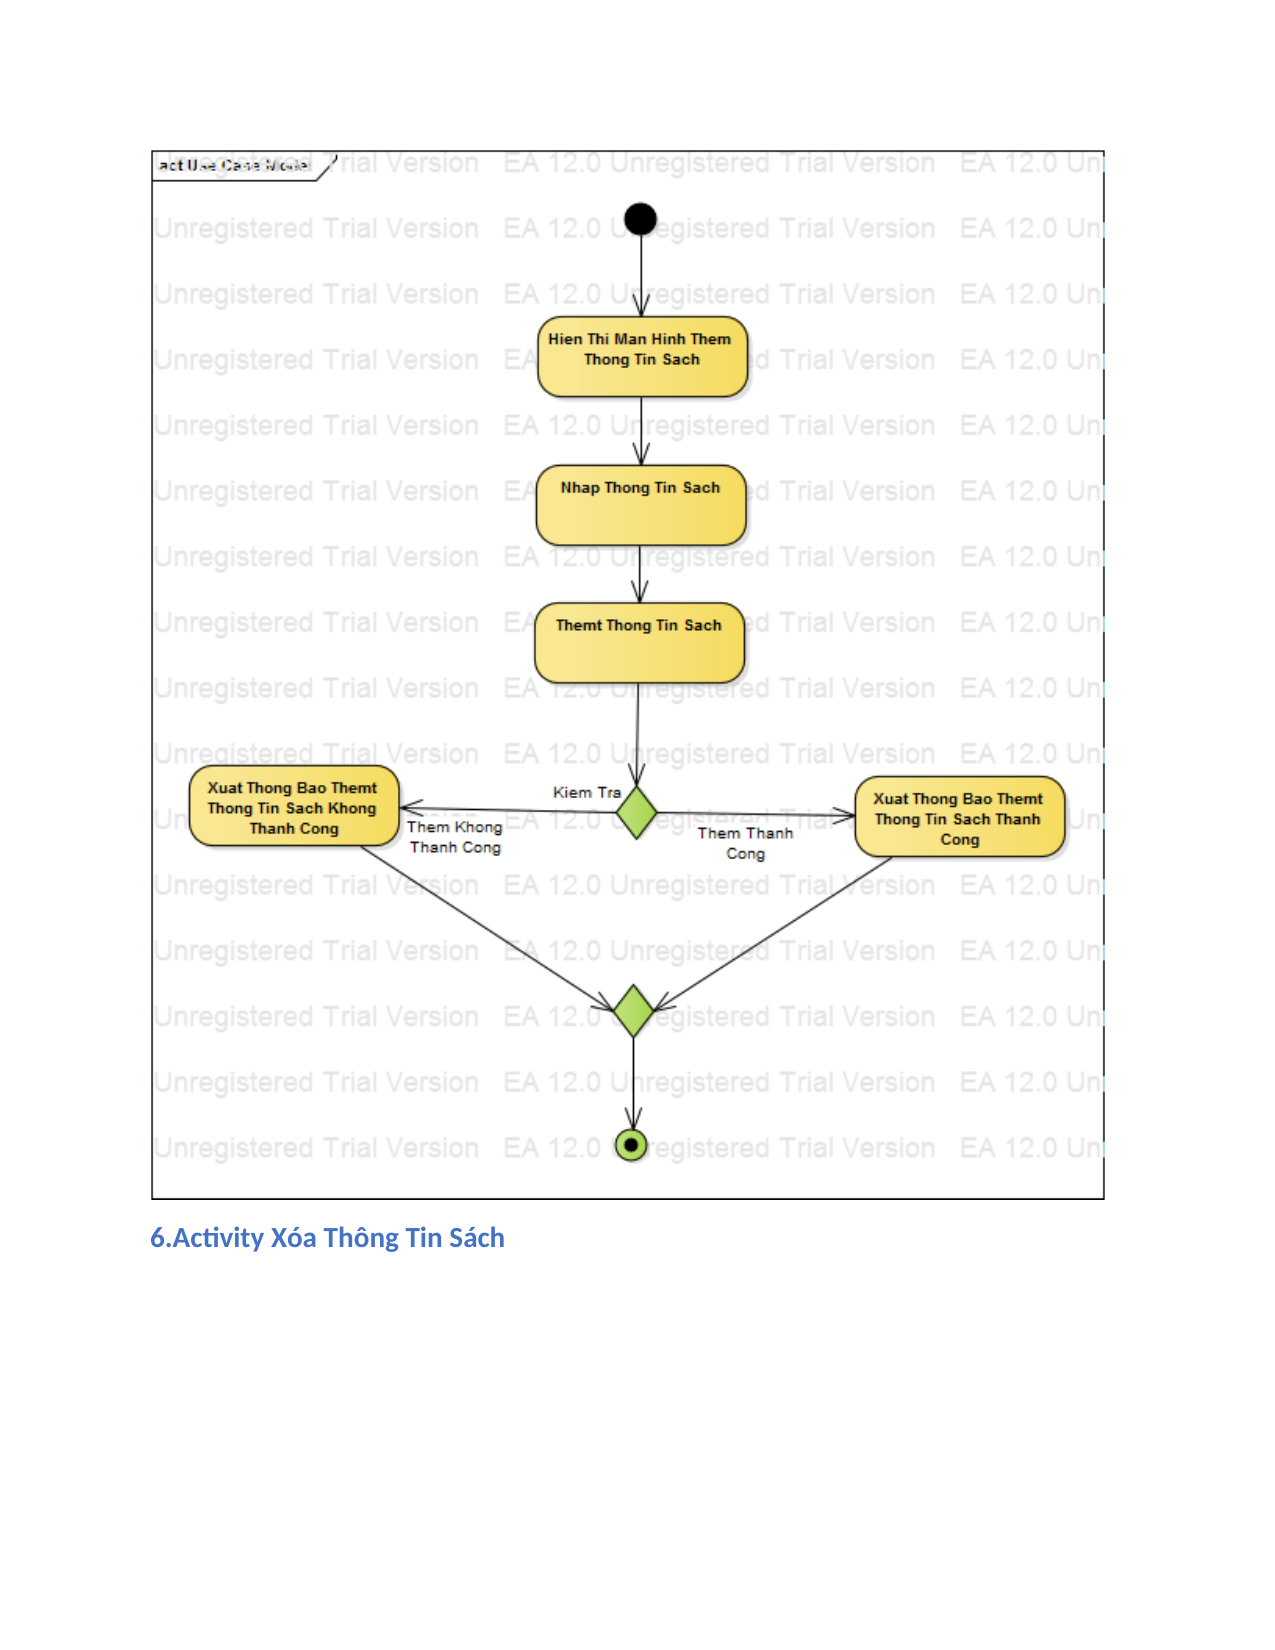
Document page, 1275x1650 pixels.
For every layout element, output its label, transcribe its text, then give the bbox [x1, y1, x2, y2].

picture [150, 150, 1105, 1200]
text 6.Activity Xóa Thông Tin Sách [150, 1219, 1125, 1254]
